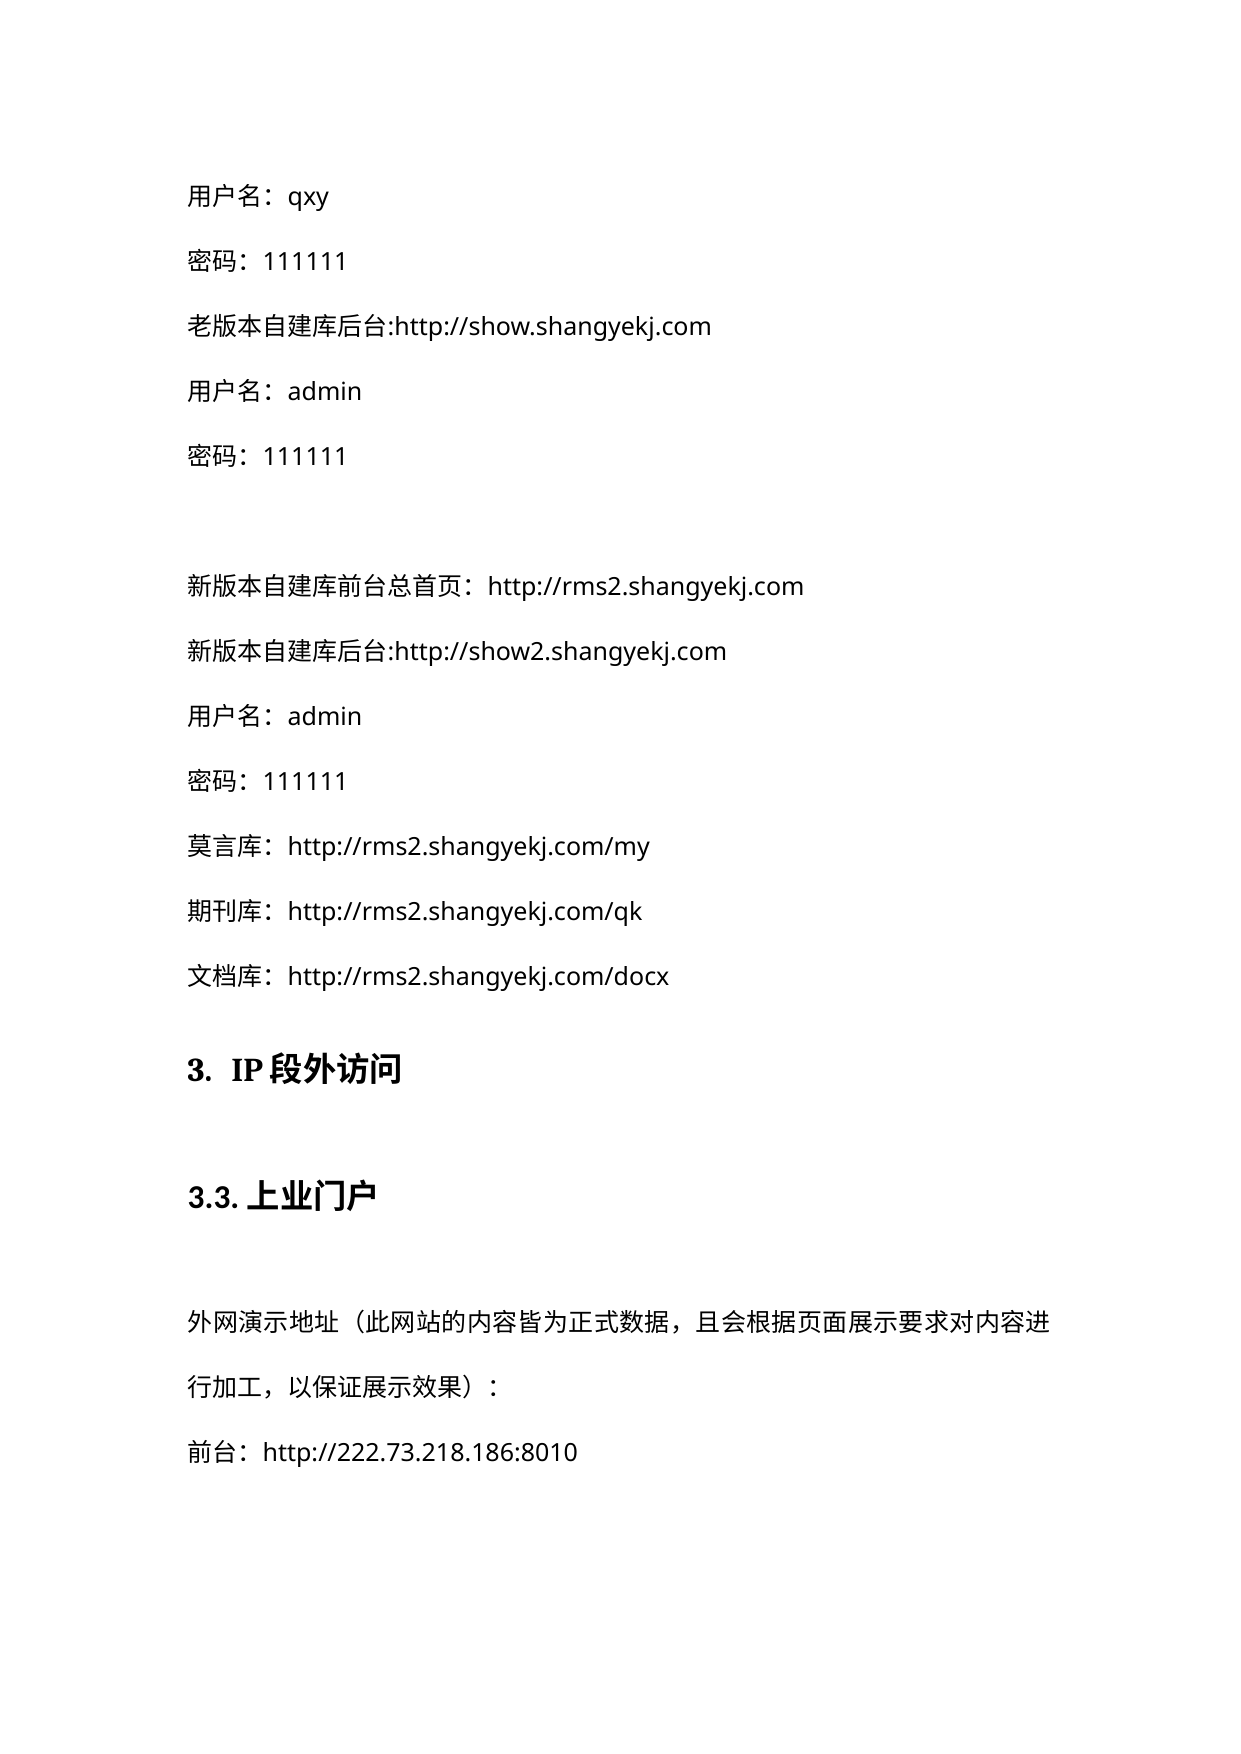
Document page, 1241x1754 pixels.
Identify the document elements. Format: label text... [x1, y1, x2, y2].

text 老版本自建库后台:http://show.shangyekj.com [187, 292, 1053, 357]
text 前台：http://222.73.218.186:8010 [187, 1418, 1053, 1483]
text 密码：111111 [187, 422, 1053, 487]
text 外网演示地址（此网站的内容皆为正式数据，且会根据页面展示要求对内容进行加工，以保证展示效果）： [187, 1288, 1053, 1418]
text 密码：111111 [187, 227, 1053, 292]
text 密码：111111 [187, 747, 1053, 812]
text 新版本自建库前台总首页：http://rms2.shangyekj.com [187, 552, 1053, 617]
subtitle IP段外访问 [187, 1034, 1053, 1099]
subtitle 上业门户 [187, 1161, 1053, 1226]
text 期刊库：http://rms2.shangyekj.com/qk [187, 877, 1053, 942]
text 文档库：http://rms2.shangyekj.com/docx [187, 942, 1053, 1007]
text 用户名：admin [187, 682, 1053, 747]
text 用户名：qxy [187, 162, 1053, 227]
text 莫言库：http://rms2.shangyekj.com/my [187, 812, 1053, 877]
text 新版本自建库后台:http://show2.shangyekj.com [187, 617, 1053, 682]
text 用户名：admin [187, 357, 1053, 422]
